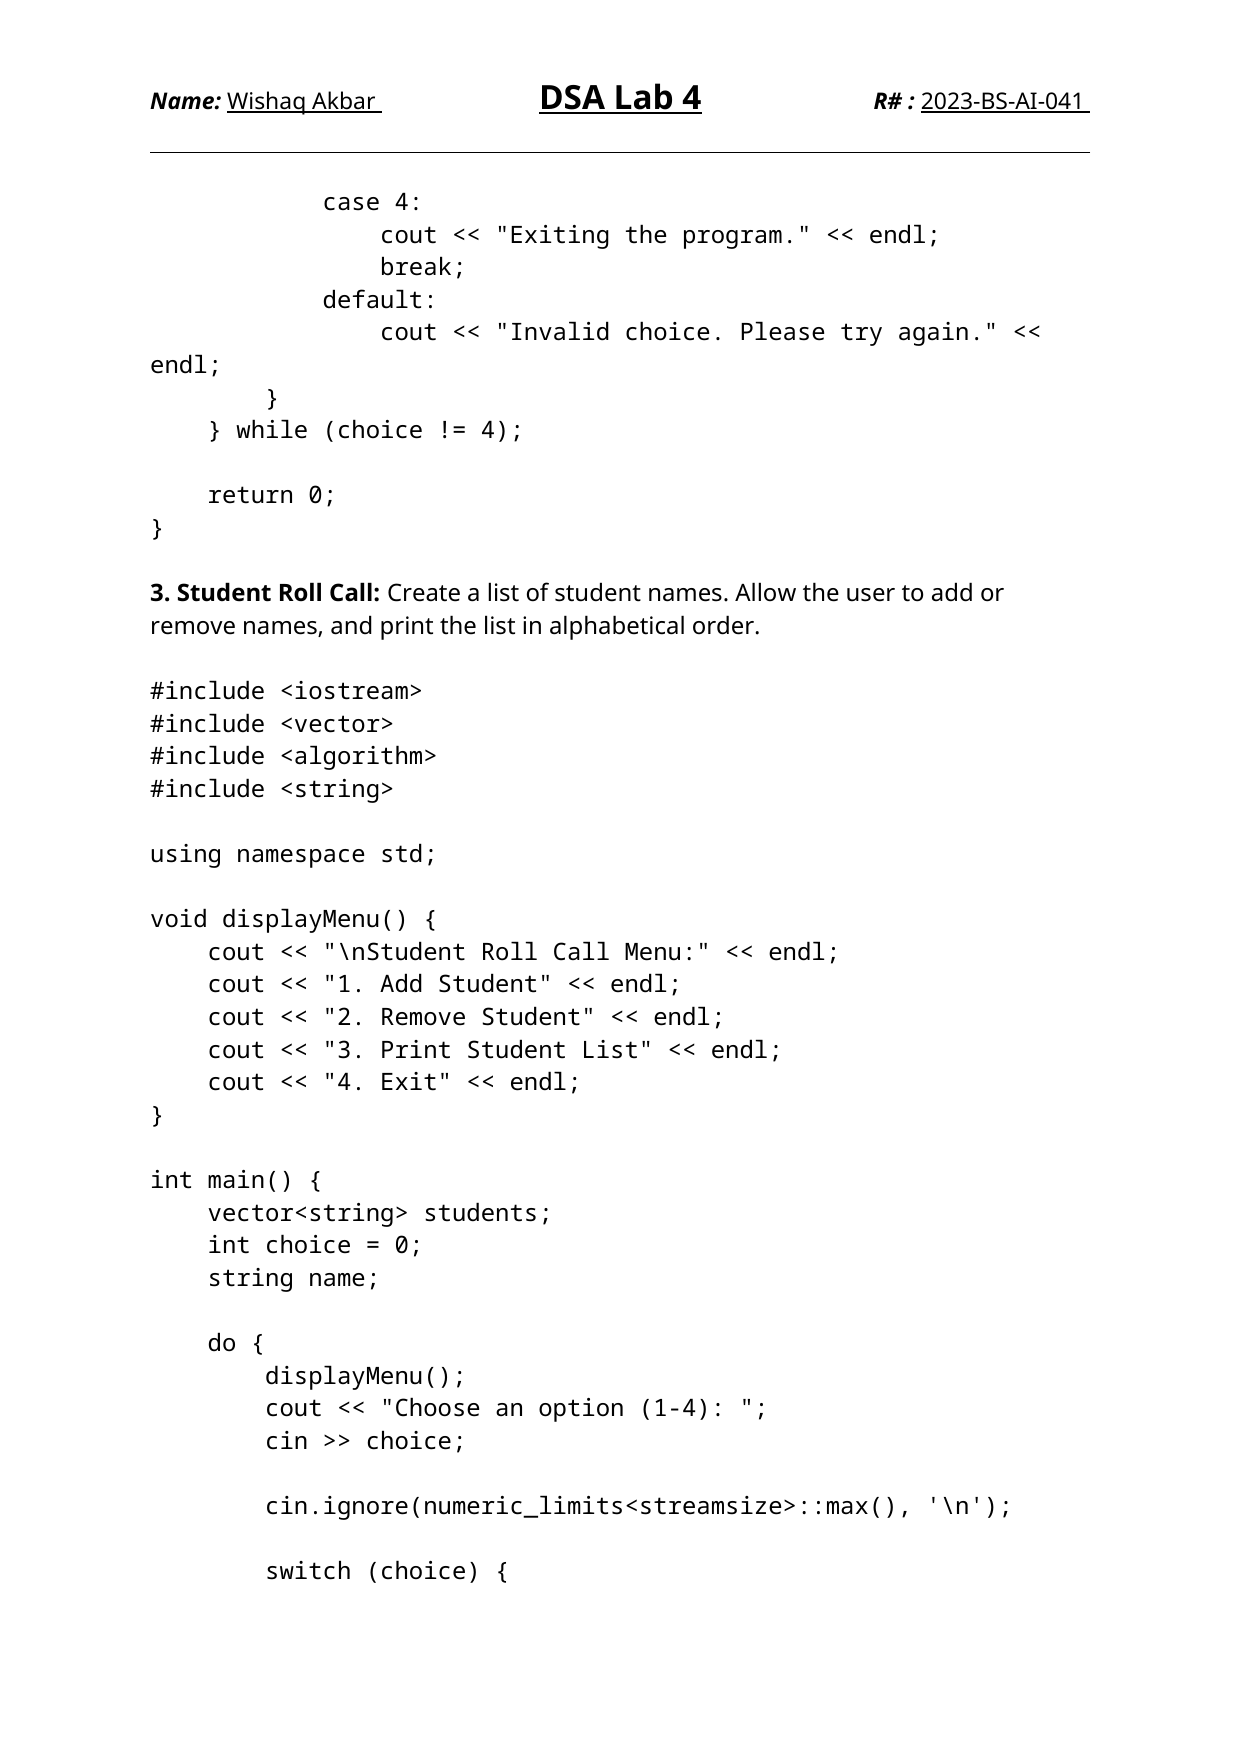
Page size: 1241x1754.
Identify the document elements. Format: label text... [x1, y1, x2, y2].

text cout << "Choose an option (1-4): "; [150, 1391, 1090, 1424]
text } [150, 511, 1090, 543]
text } while (choice != 4); [150, 413, 1090, 446]
text do { [150, 1326, 1090, 1358]
text cout << "4. Exit" << endl; [150, 1065, 1090, 1098]
text } [150, 1098, 1090, 1130]
text #include <string> [150, 772, 1090, 804]
text #include <algorithm> [150, 739, 1090, 772]
text cout << "3. Print Student List" << endl; [150, 1032, 1090, 1065]
text cout << "\nStudent Roll Call Menu:" << endl; [150, 935, 1090, 967]
text vector<string> students; [150, 1196, 1090, 1228]
text int main() { [150, 1163, 1090, 1196]
text break; [150, 250, 1090, 283]
text cout << "1. Add Student" << endl; [150, 967, 1090, 1000]
text string name; [150, 1261, 1090, 1293]
text using namespace std; [150, 837, 1090, 869]
text cout << "2. Remove Student" << endl; [150, 1000, 1090, 1032]
text return 0; [150, 478, 1090, 511]
text switch (choice) { [150, 1554, 1090, 1587]
text #include <iostream> [150, 674, 1090, 706]
text cin.ignore(numeric_limits<streamsize>::max(), '\n'); [150, 1489, 1090, 1522]
text 3. Student Roll Call: Create a list of student names. Allow the user to add or remove names, and print the list in alphabetical order. [150, 576, 1090, 641]
text } [150, 380, 1090, 413]
text displayMenu(); [150, 1358, 1090, 1391]
text int choice = 0; [150, 1228, 1090, 1261]
text default: [150, 283, 1090, 315]
text #include <vector> [150, 706, 1090, 739]
text case 4: [150, 185, 1090, 217]
text cin >> choice; [150, 1424, 1090, 1456]
text cout << "Invalid choice. Please try again." << endl; [150, 315, 1090, 380]
text cout << "Exiting the program." << endl; [150, 217, 1090, 250]
text void displayMenu() { [150, 902, 1090, 935]
